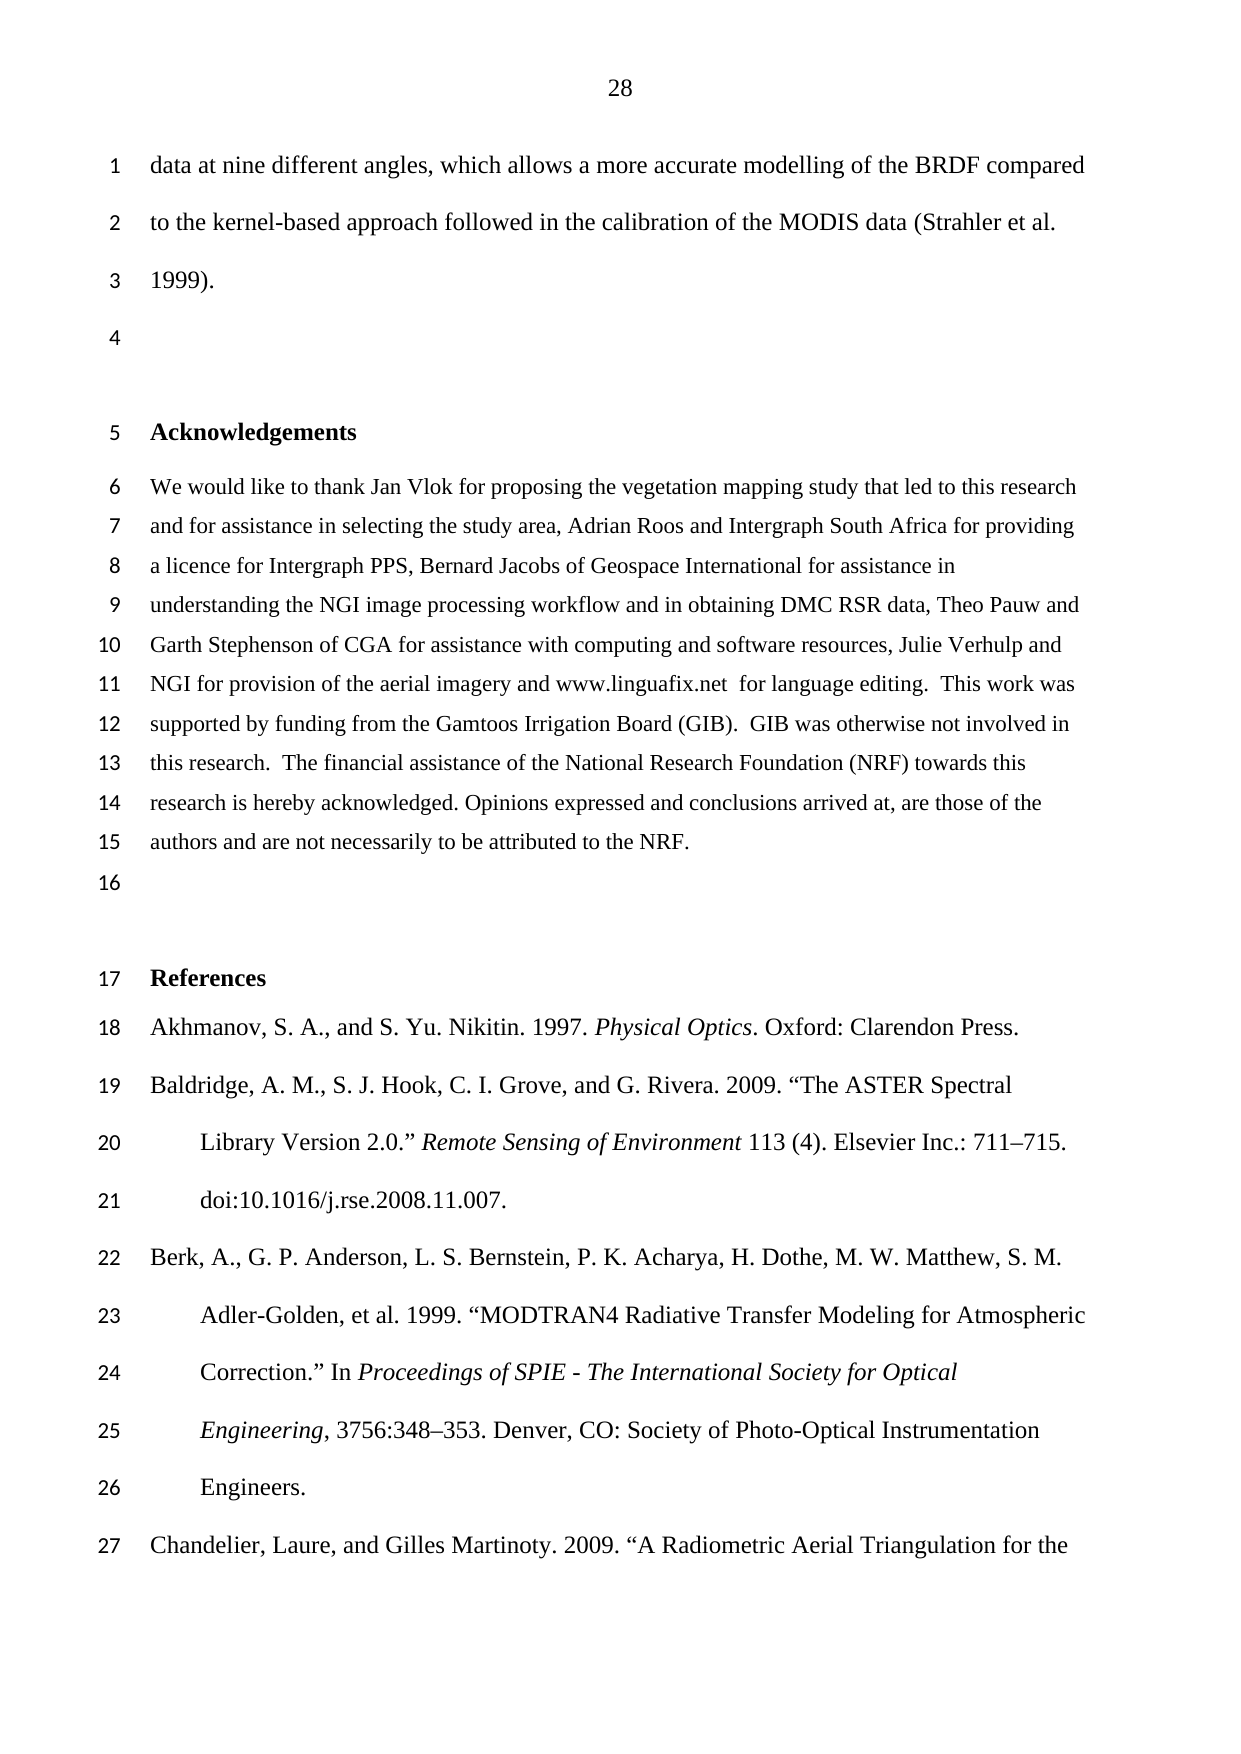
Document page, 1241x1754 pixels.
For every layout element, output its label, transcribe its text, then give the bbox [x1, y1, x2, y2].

text Baldridge, A. M., S. J. Hook, C. I. Grove, and G. Rivera. 2009. “The ASTER Spectral Library Version 2.0.” Remote Sensing of Environment 113 (4). Elsevier Inc.: 711–715. doi:10.1016/j.rse.2008.11.007. [150, 1070, 1090, 1213]
text Akhmanov, S. A., and S. Yu. Nikitin. 1997. Physical Optics. Oxford: Clarendon Press. [150, 1012, 1090, 1041]
subtitle References [150, 963, 1031, 992]
subtitle Acknowledgements [150, 417, 1031, 446]
text Berk, A., G. P. Anderson, L. S. Bernstein, P. K. Acharya, H. Dothe, M. W. Matthew, S. M. Adler-Golden, et al. 1999. “MODTRAN4 Radiative Transfer Modeling for Atmospheric Correction.” In Proceedings of SPIE - The International Society for Optical Engineering, 3756:348–353. Denver, CO: Society of Photo-Optical Instrumentation Engineers. [150, 1242, 1090, 1501]
text We would like to thank Jan Vlok for proposing the vegetation mapping study that led to this research and for assistance in selecting the study area, Adrian Roos and Intergraph South Africa for providing a licence for Intergraph PPS, Bernard Jacobs of Geospace International for assistance in understanding the NGI image processing workflow and in obtaining DMC RSR data, Theo Pauw and Garth Stephenson of CGA for assistance with computing and software resources, Julie Verhulp and NGI for provision of the aerial imagery and www.linguafix.net for language editing. This work was supported by funding from the Gamtoos Irrigation Board (GIB). GIB was otherwise not involved in this research. The financial assistance of the National Research Foundation (NRF) towards this research is hereby acknowledged. Opinions expressed and conclusions arrived at, are those of the authors and are not necessarily to be attributed to the NRF. [150, 473, 1090, 855]
